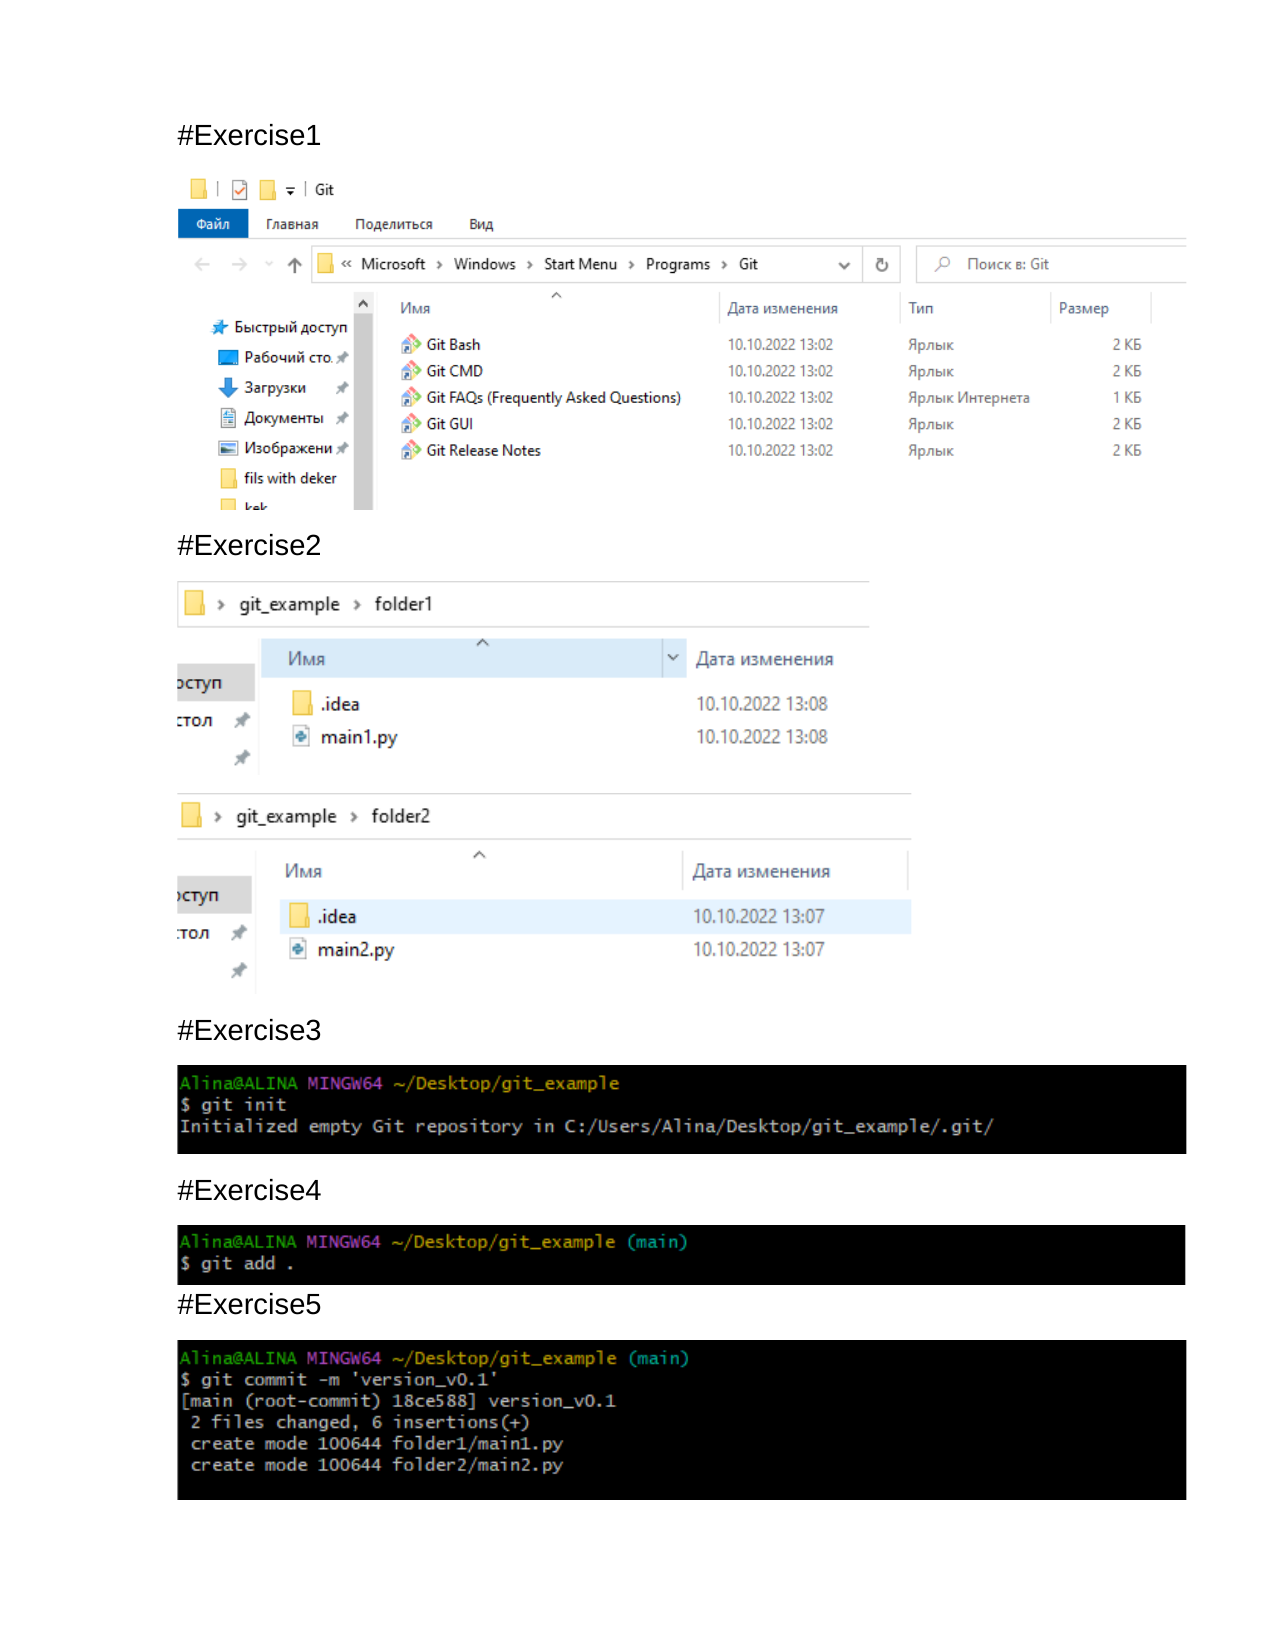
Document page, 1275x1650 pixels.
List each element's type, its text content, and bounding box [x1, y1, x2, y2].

picture [177, 1065, 1187, 1154]
text #Exercise3 [177, 1013, 1186, 1046]
picture [177, 1340, 1187, 1500]
picture [177, 1225, 1187, 1285]
picture [177, 793, 912, 994]
picture [177, 171, 1187, 510]
text #Exercise5 [177, 1285, 1186, 1321]
text #Exercise4 [177, 1173, 1186, 1206]
text #Exercise2 [177, 528, 1186, 562]
text #Exercise1 [177, 118, 1186, 152]
picture [177, 581, 870, 775]
